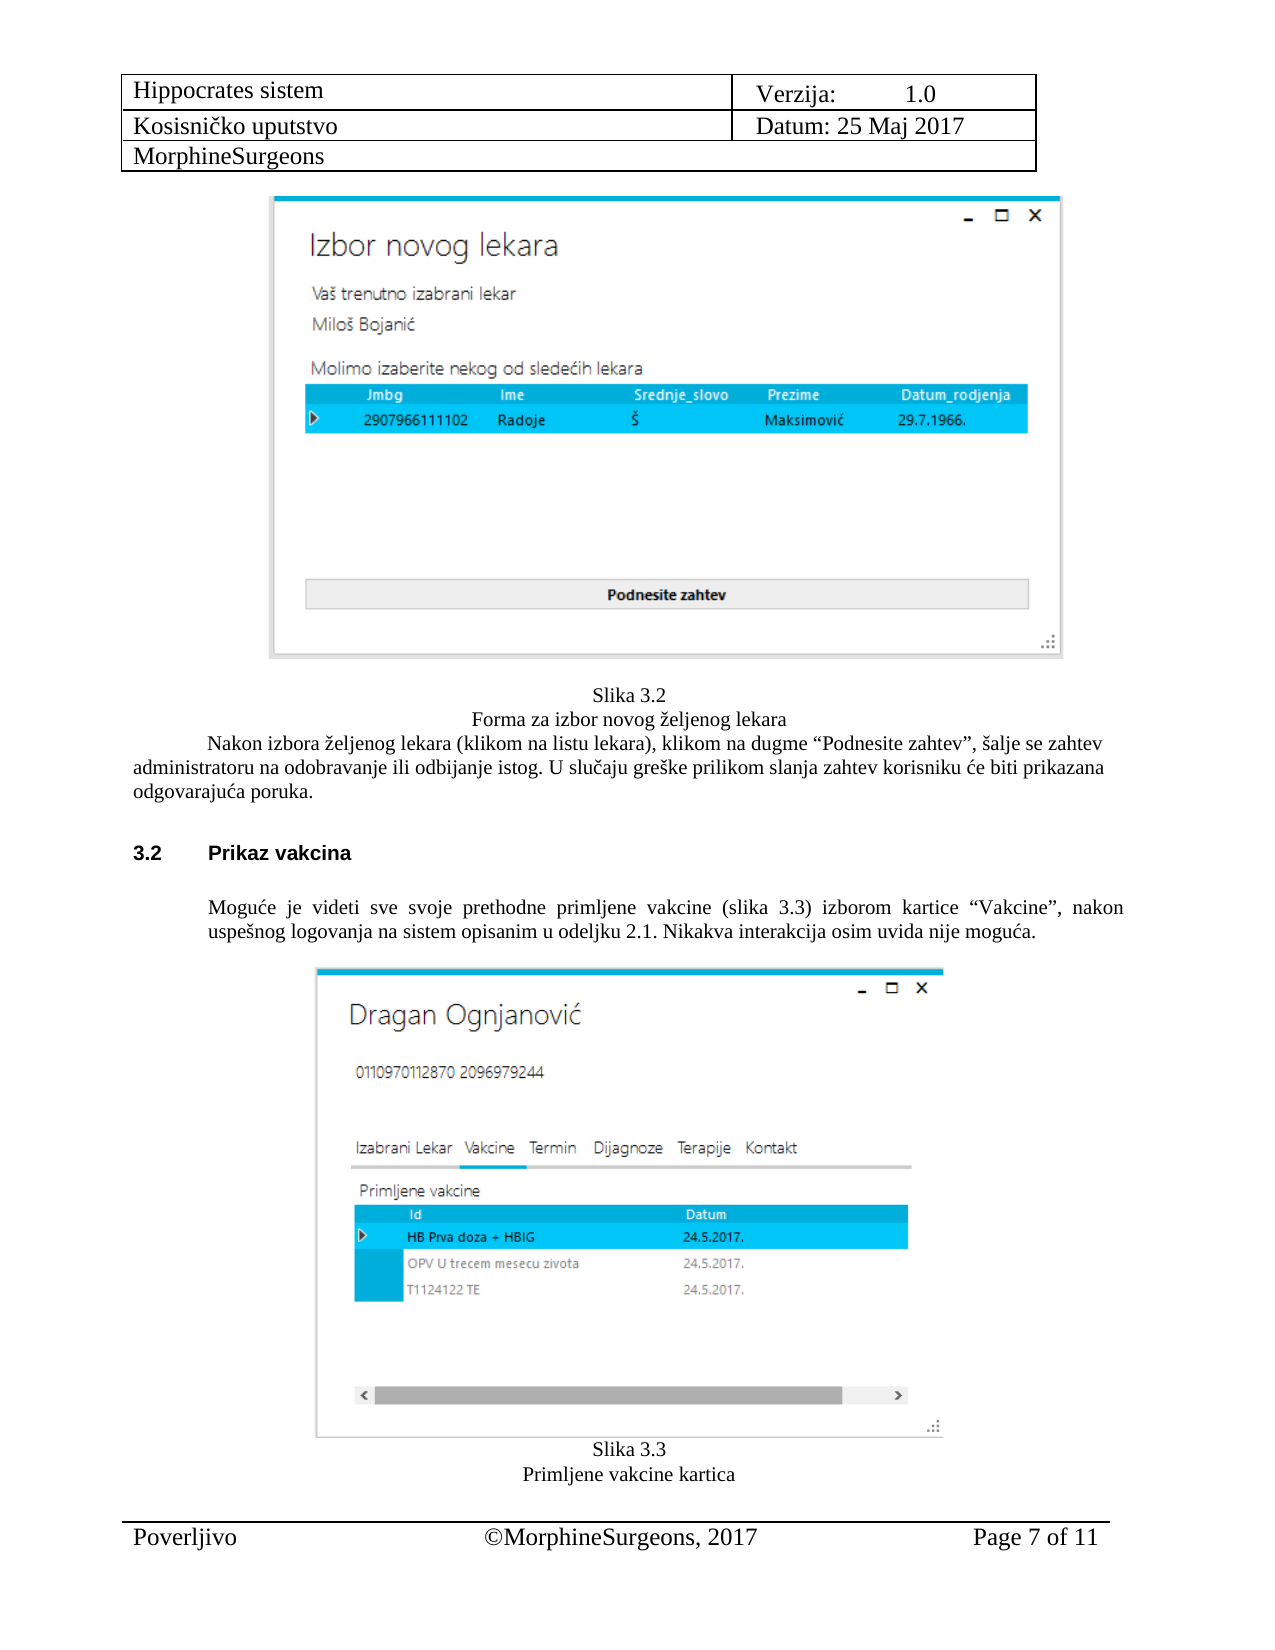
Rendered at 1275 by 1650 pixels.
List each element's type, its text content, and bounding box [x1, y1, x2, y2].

text Forma za izbor novog željenog lekara [133, 707, 1125, 731]
text Nakon izbora željenog lekara (klikom na listu lekara), klikom na dugme “Podnesite zahtev”, šalje se zahtev administratoru na odobravanje ili odbijanje istog. U slučaju greške prilikom slanja zahtev korisniku će biti prikazana odgovarajuća poruka. [133, 731, 1125, 803]
text Slika 3.3 [133, 1437, 1125, 1461]
text Primljene vakcine kartica [133, 1461, 1125, 1486]
text Moguće je videti sve svoje prethodne primljene vakcine (slika 3.3) izborom kartice “Vakcine”, nakon uspešnog logovanja na sistem opisanim u odeljku 2.1. Nikakva interakcija osim uvida nije moguća. [208, 895, 1125, 943]
subtitle Prikaz vakcina [133, 840, 1125, 865]
text Slika 3.2 [133, 683, 1125, 707]
picture [268, 196, 1064, 659]
picture [314, 967, 944, 1438]
